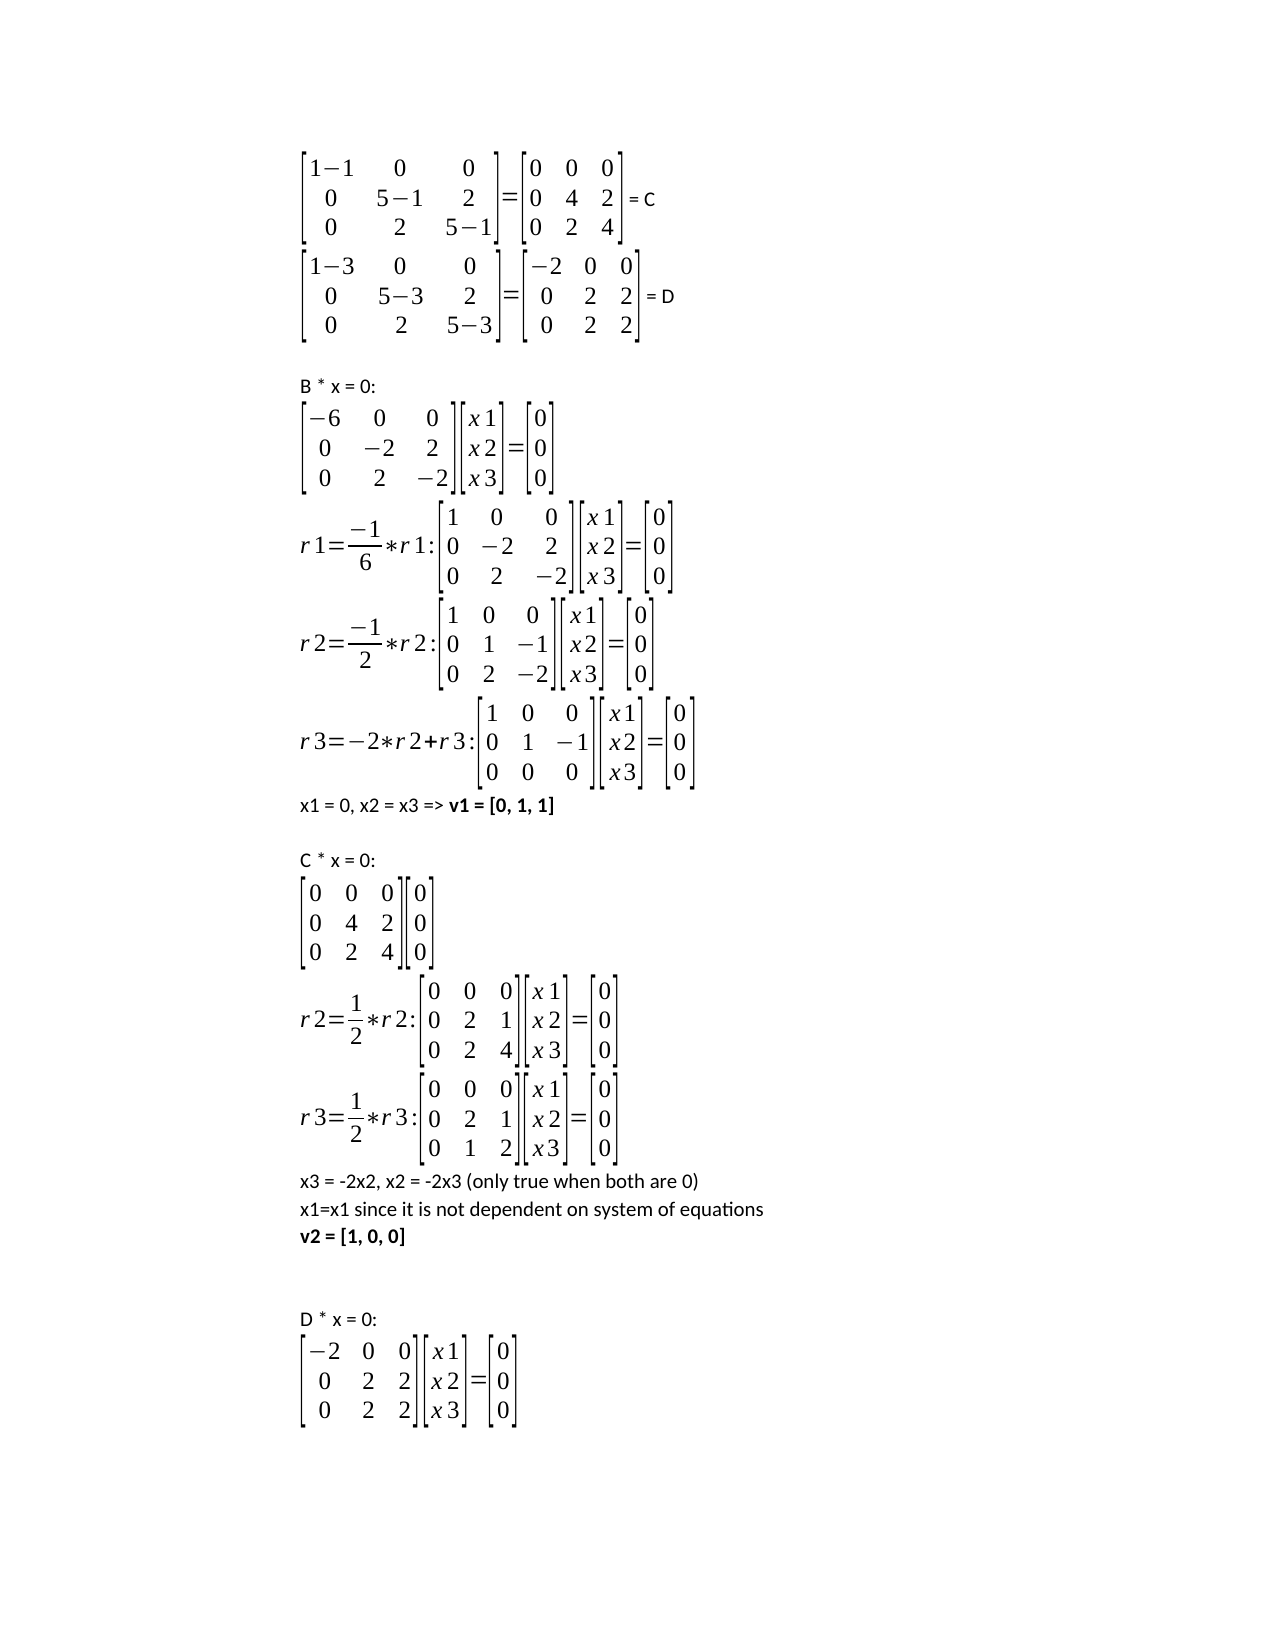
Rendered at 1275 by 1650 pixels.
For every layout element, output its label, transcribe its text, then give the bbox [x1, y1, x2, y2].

list B * x = 0: [300, 373, 1125, 398]
list x3 = -2x2, x2 = -2x3 (only true when both are 0) [300, 1169, 1125, 1194]
list = C [300, 150, 1125, 246]
list x1=x1 since it is not dependent on system of equations [300, 1196, 1125, 1222]
list v2 = [1, 0, 0] [300, 1223, 1125, 1249]
list C * x = 0: [300, 847, 1125, 873]
list D * x = 0: [300, 1306, 1125, 1331]
list = D [300, 248, 1125, 344]
list x1 = 0, x2 = x3 => v1 = [0, 1, 1] [300, 792, 1125, 818]
